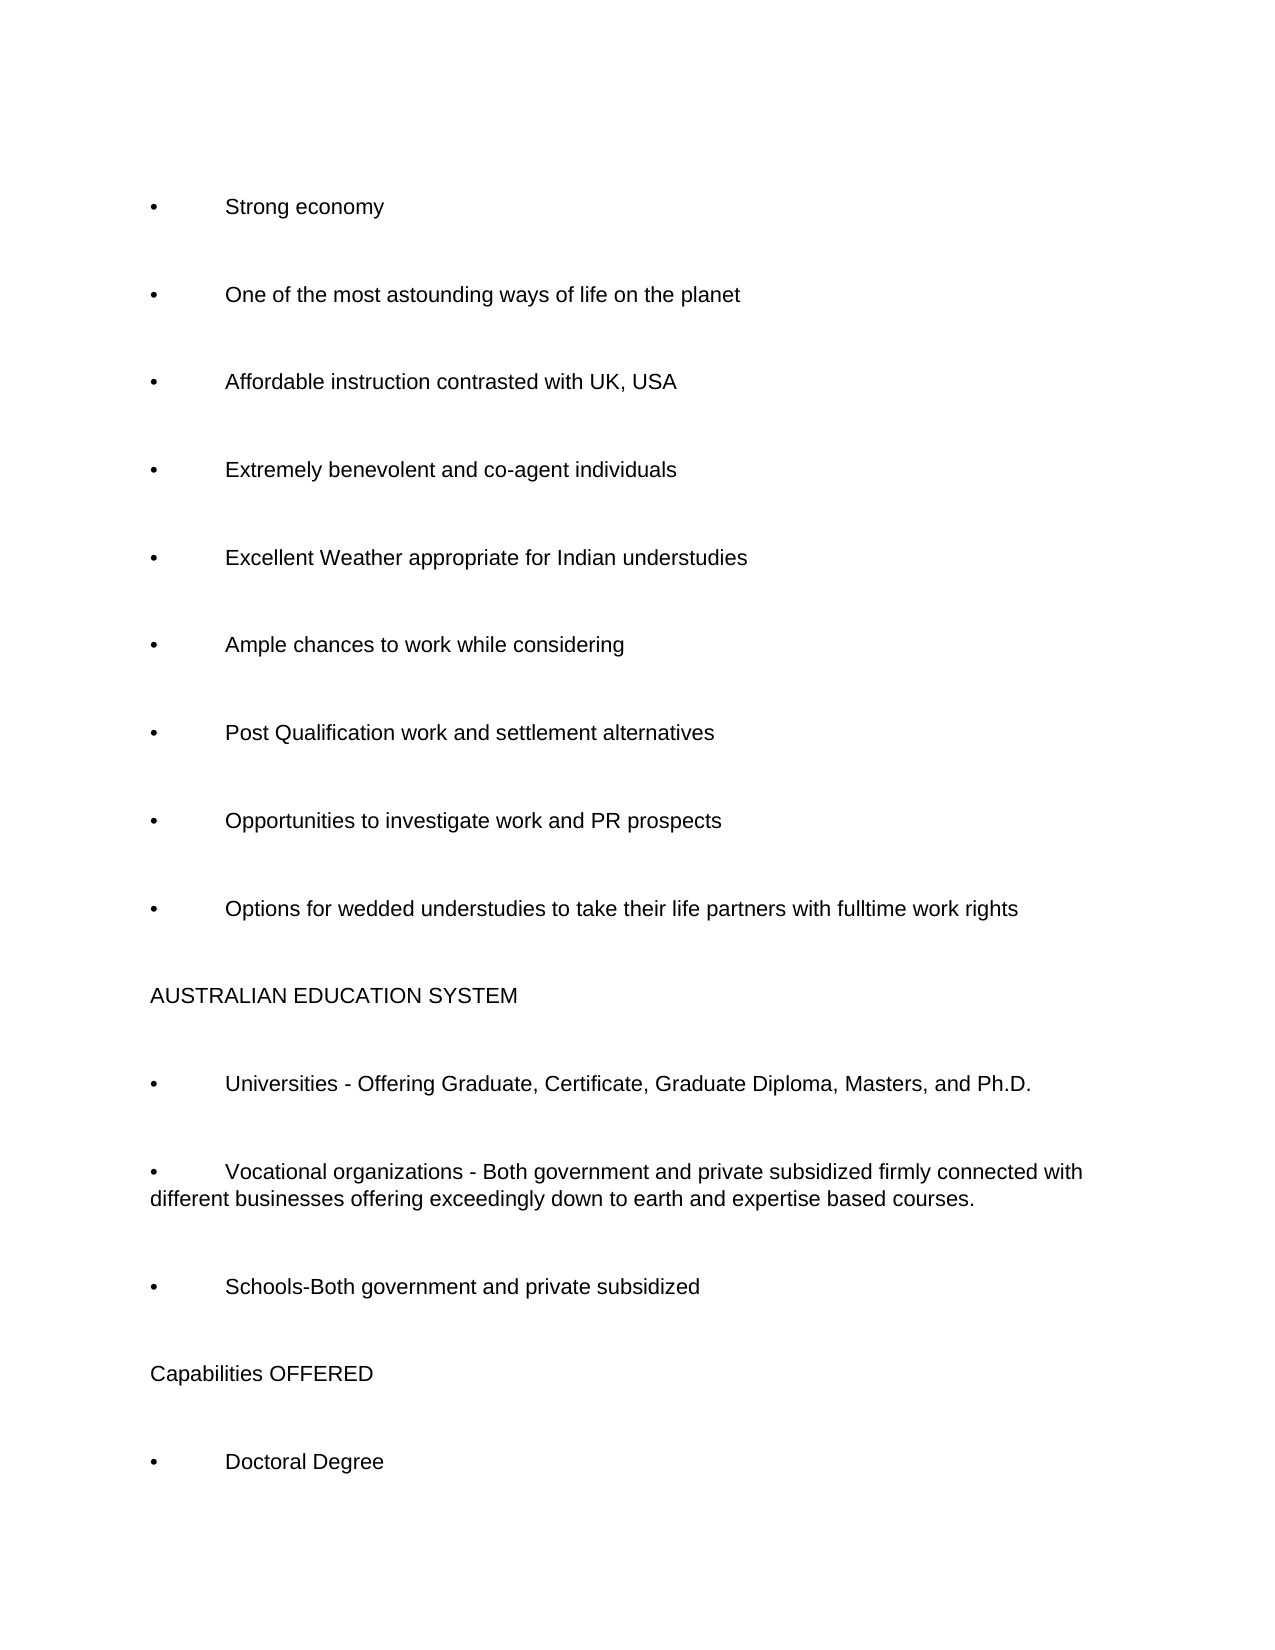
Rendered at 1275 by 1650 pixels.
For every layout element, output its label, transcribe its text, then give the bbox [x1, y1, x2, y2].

text • Affordable instruction contrasted with UK, USA [150, 369, 1125, 394]
text • Extremely benevolent and co-agent individuals [150, 457, 1125, 482]
text • Opportunities to investigate work and PR prospects [150, 808, 1125, 833]
text • Options for wedded understudies to take their life partners with fulltime work rights [150, 896, 1125, 921]
text • One of the most astounding ways of life on the planet [150, 282, 1125, 307]
text AUSTRALIAN EDUCATION SYSTEM [150, 983, 1125, 1008]
text • Vocational organizations - Both government and private subsidized firmly connected with different businesses offering exceedingly down to earth and expertise based courses. [150, 1159, 1125, 1211]
text Capabilities OFFERED [150, 1361, 1125, 1386]
text • Schools-Both government and private subsidized [150, 1273, 1125, 1299]
text • Excellent Weather appropriate for Indian understudies [150, 545, 1125, 570]
text • Universities - Offering Graduate, Certificate, Graduate Diploma, Masters, and Ph.D. [150, 1071, 1125, 1096]
text • Strong economy [150, 194, 1125, 219]
text • Doctoral Degree [150, 1449, 1125, 1474]
text • Ample chances to work while considering [150, 632, 1125, 658]
text • Post Qualification work and settlement alternatives [150, 720, 1125, 745]
